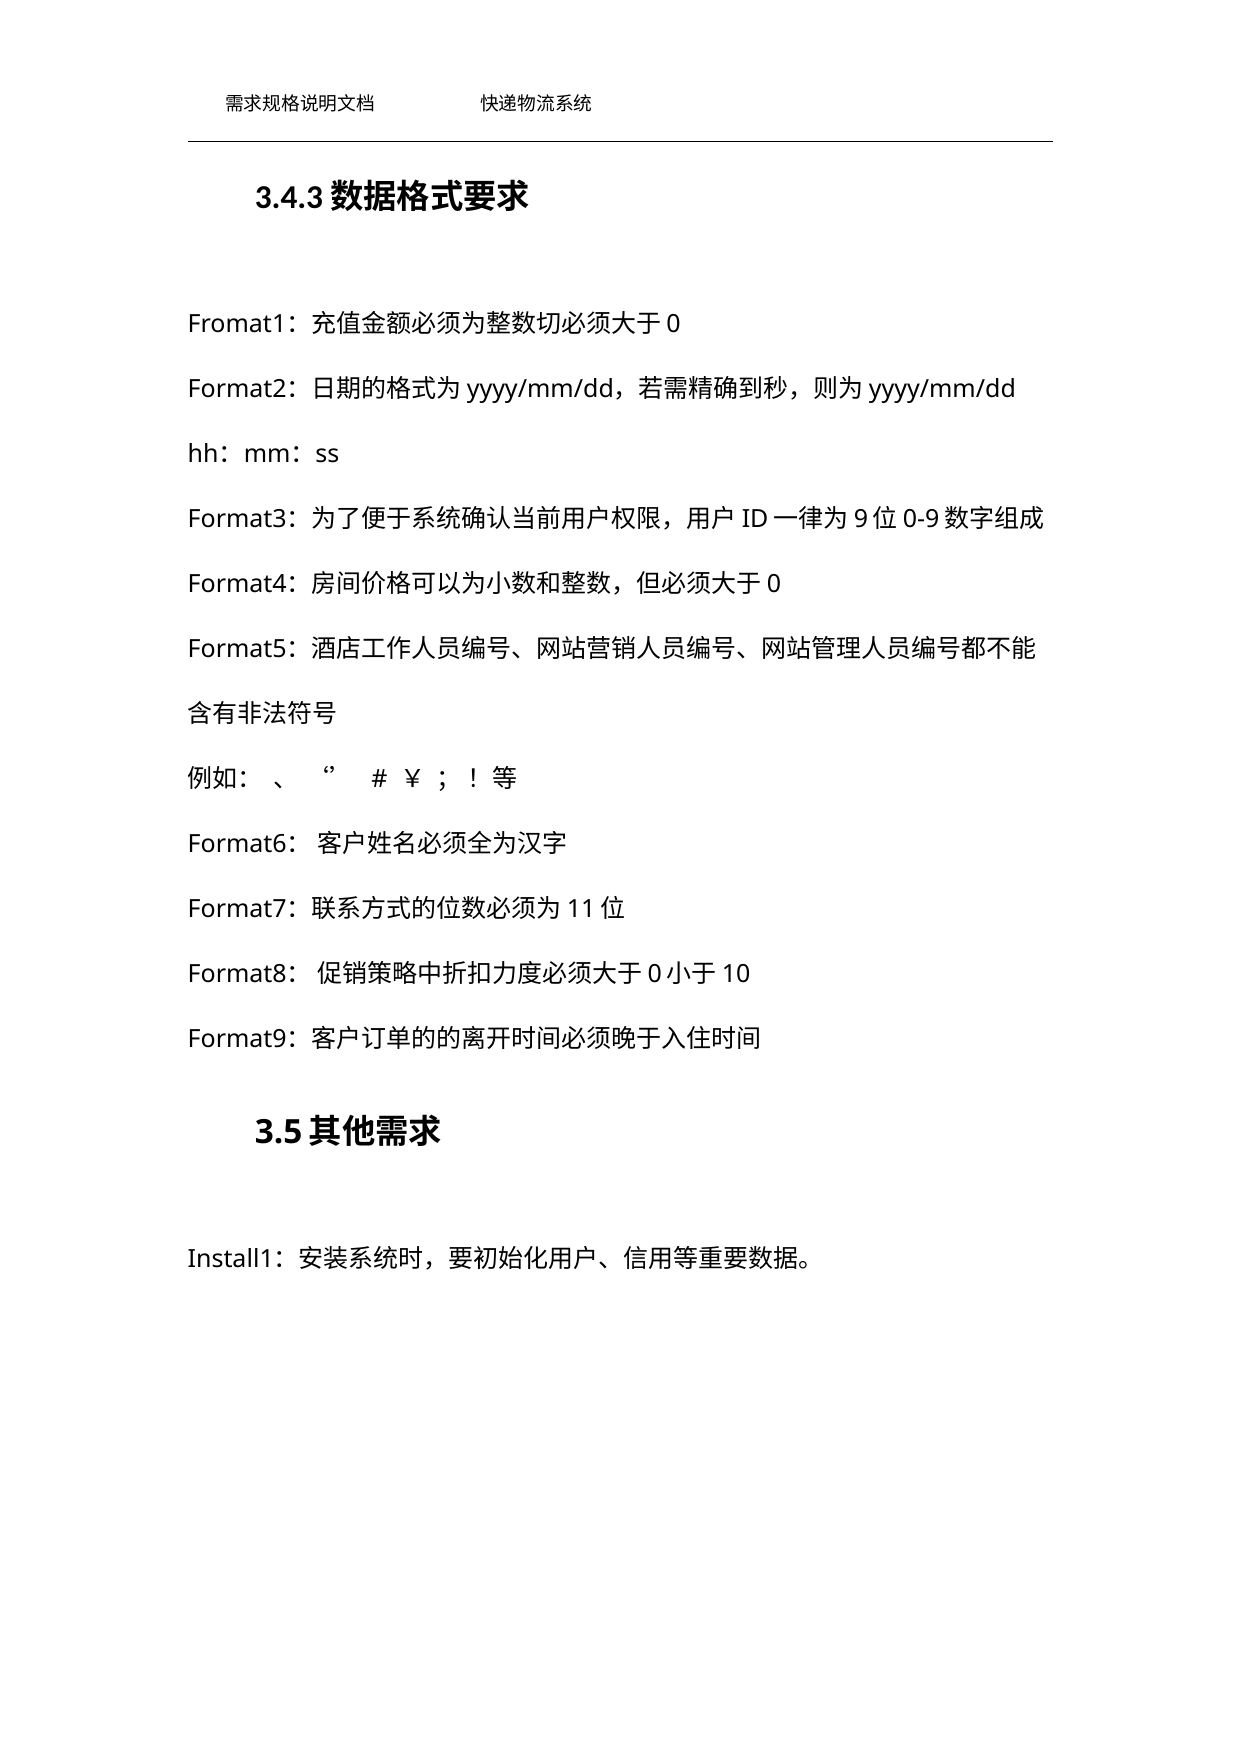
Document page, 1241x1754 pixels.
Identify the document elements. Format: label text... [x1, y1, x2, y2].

subtitle 3.4.3数据格式要求 [187, 162, 1053, 227]
text Format9：客户订单的的离开时间必须晚于入住时间 [187, 1004, 1053, 1069]
text Format5：酒店工作人员编号、网站营销人员编号、网站管理人员编号都不能含有非法符号 [187, 614, 1053, 744]
text Fromat1：充值金额必须为整数切必须大于0 [187, 289, 1053, 354]
text Format8： 促销策略中折扣力度必须大于0小于10 [187, 939, 1053, 1004]
text Install1：安装系统时，要初始化用户、信用等重要数据。 [187, 1224, 1053, 1289]
text Format7：联系方式的位数必须为11位 [187, 874, 1053, 939]
subtitle 3.5其他需求 [187, 1096, 1053, 1161]
text Format4：房间价格可以为小数和整数，但必须大于0 [187, 549, 1053, 614]
text Format6： 客户姓名必须全为汉字 [187, 809, 1053, 874]
text Format2：日期的格式为yyyy/mm/dd，若需精确到秒，则为yyyy/mm/dd hh：mm：ss [187, 354, 1053, 484]
text Format3：为了便于系统确认当前用户权限，用户ID一律为9位0-9数字组成 [187, 484, 1053, 549]
text 例如： 、 ‘’ # ￥ ； ！等 [187, 744, 1053, 809]
